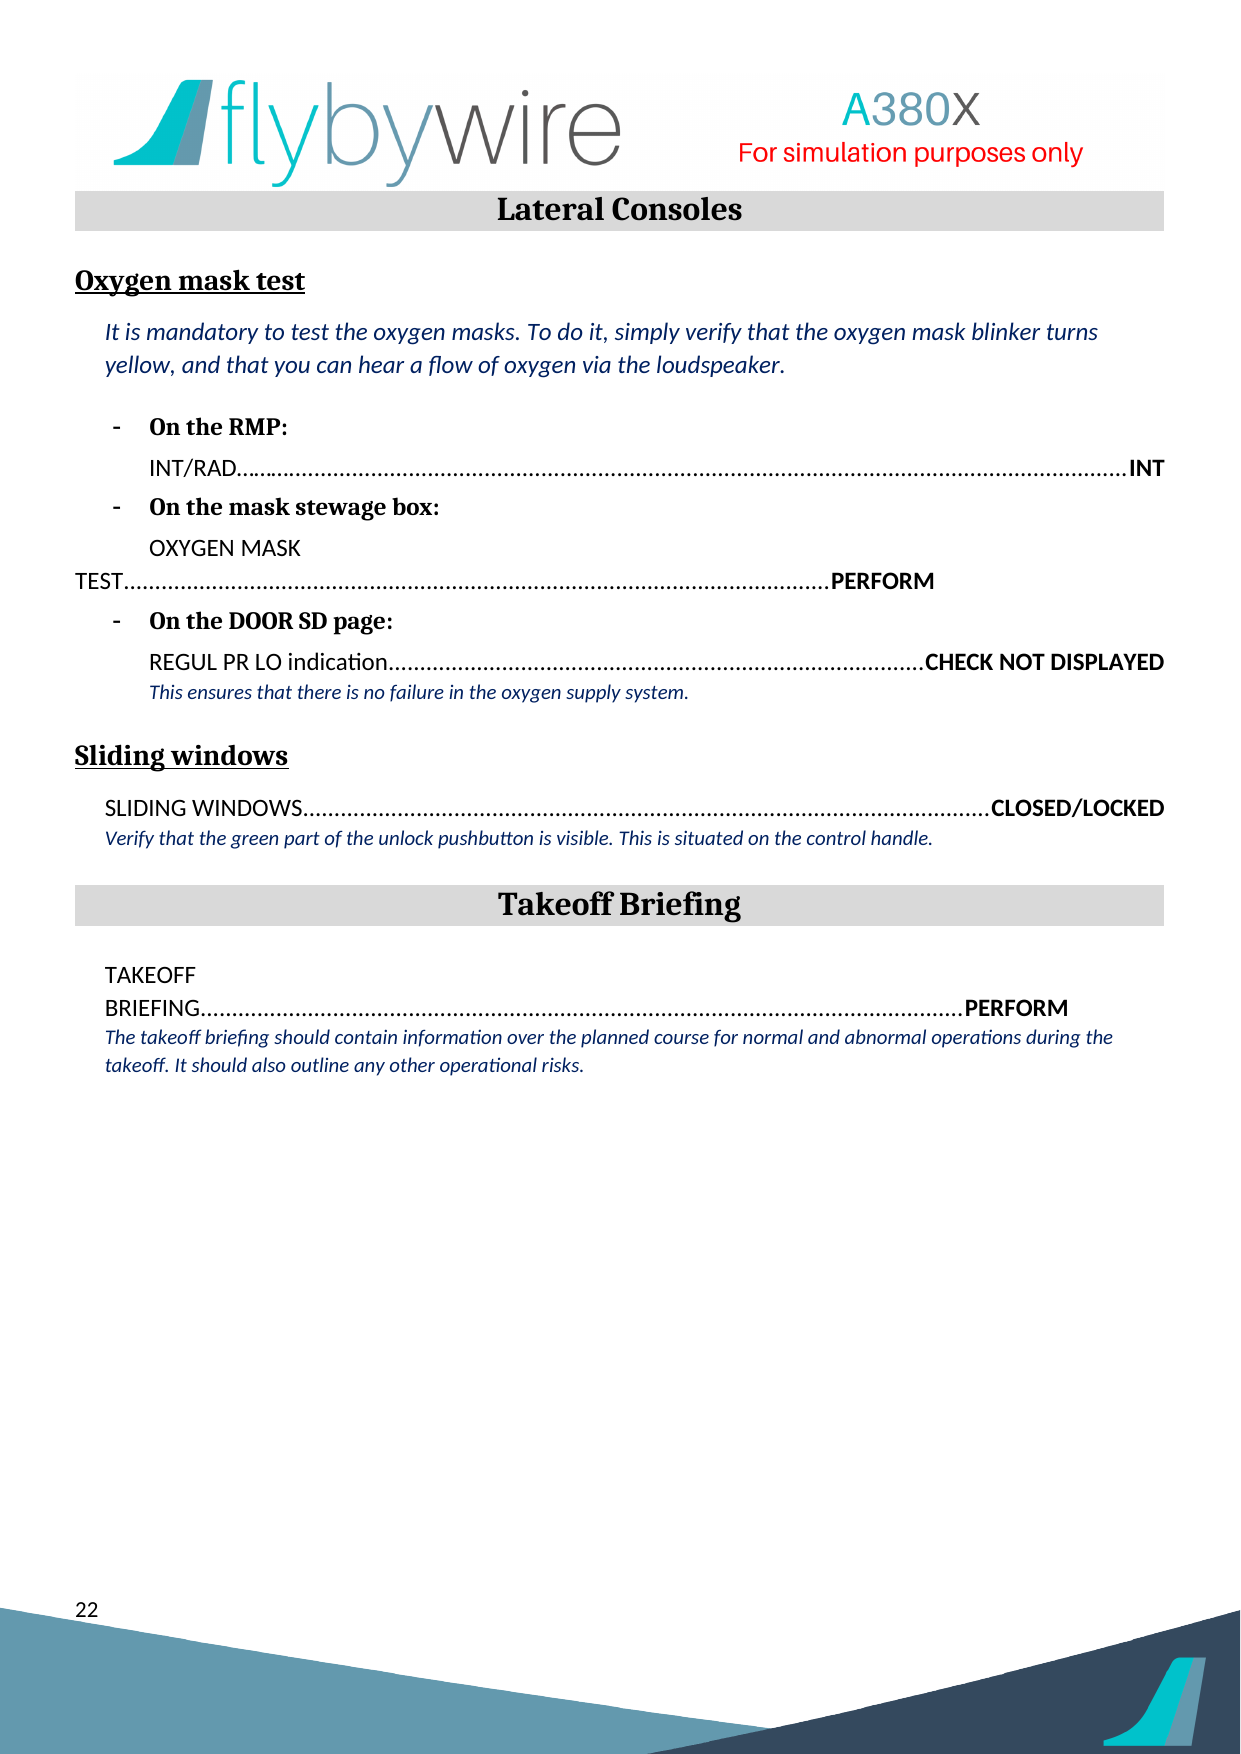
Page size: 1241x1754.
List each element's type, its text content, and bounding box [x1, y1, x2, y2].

text OXYGEN MASK TEST................................................................................................................PERFORM [75, 533, 1165, 596]
text The takeoff briefing should contain information over the planned course for normal and abnormal operations during the takeoff. It should also outline any other operational risks. [104, 1024, 1165, 1077]
picture [75, 73, 1165, 191]
text INT/RAD……….....................................................................................................................................INT [75, 452, 1165, 482]
picture [0, 1606, 1241, 1754]
text Oxygen mask test [75, 264, 1165, 297]
text TAKEOFF BRIEFING.........................................................................................................................PERFORM [104, 959, 1165, 1022]
text Verify that the green part of the unlock pushbutton is visible. This is situated on the control handle. [104, 825, 1165, 851]
list On the mask stewage box: [112, 493, 1165, 522]
list On the DOOR SD page: [112, 607, 1165, 636]
text It is mandatory to test the oxygen masks. To do it, simply verify that the oxygen mask blinker turns yellow, and that you can hear a flow of oxygen via the loudspeaker. [104, 317, 1165, 380]
table_header Takeoff Briefing [75, 885, 1164, 926]
text SLIDING WINDOWS.............................................................................................................CLOSED/LOCKED [104, 792, 1165, 823]
text This ensures that there is no failure in the oxygen supply system. [104, 679, 1165, 704]
text Sliding windows [75, 739, 1165, 773]
list On the RMP: [112, 413, 1165, 441]
text REGUL PR LO indication.....................................................................................CHECK NOT DISPLAYED [75, 646, 1165, 677]
table_header Lateral Consoles [75, 191, 1164, 231]
